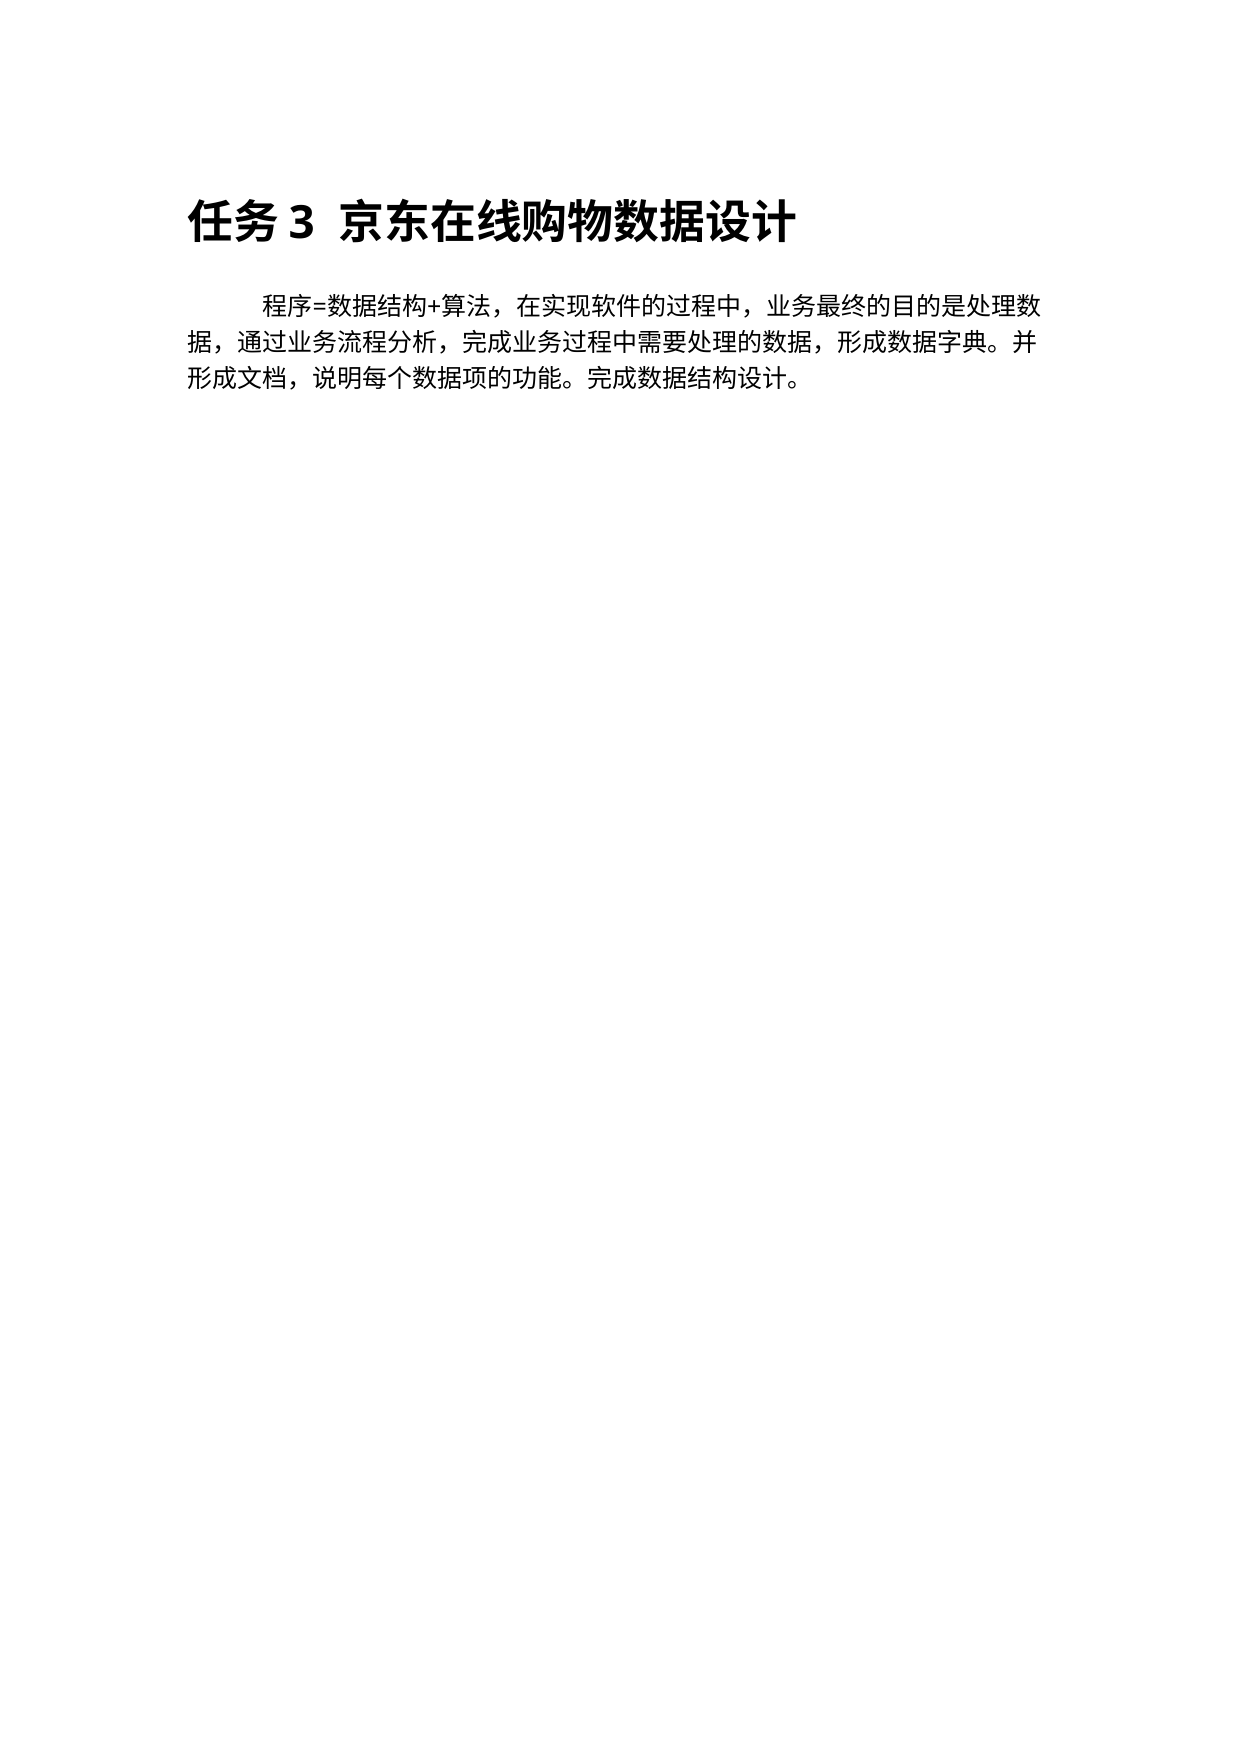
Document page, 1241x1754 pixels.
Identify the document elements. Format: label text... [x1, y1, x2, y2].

list 程序=数据结构+算法，在实现软件的过程中，业务最终的目的是处理数据，通过业务流程分析，完成业务过程中需要处理的数据，形成数据字典。并形成文档，说明每个数据项的功能。完成数据结构设计。 [188, 286, 1053, 395]
subtitle 任务3 京东在线购物数据设计 [187, 185, 1053, 252]
